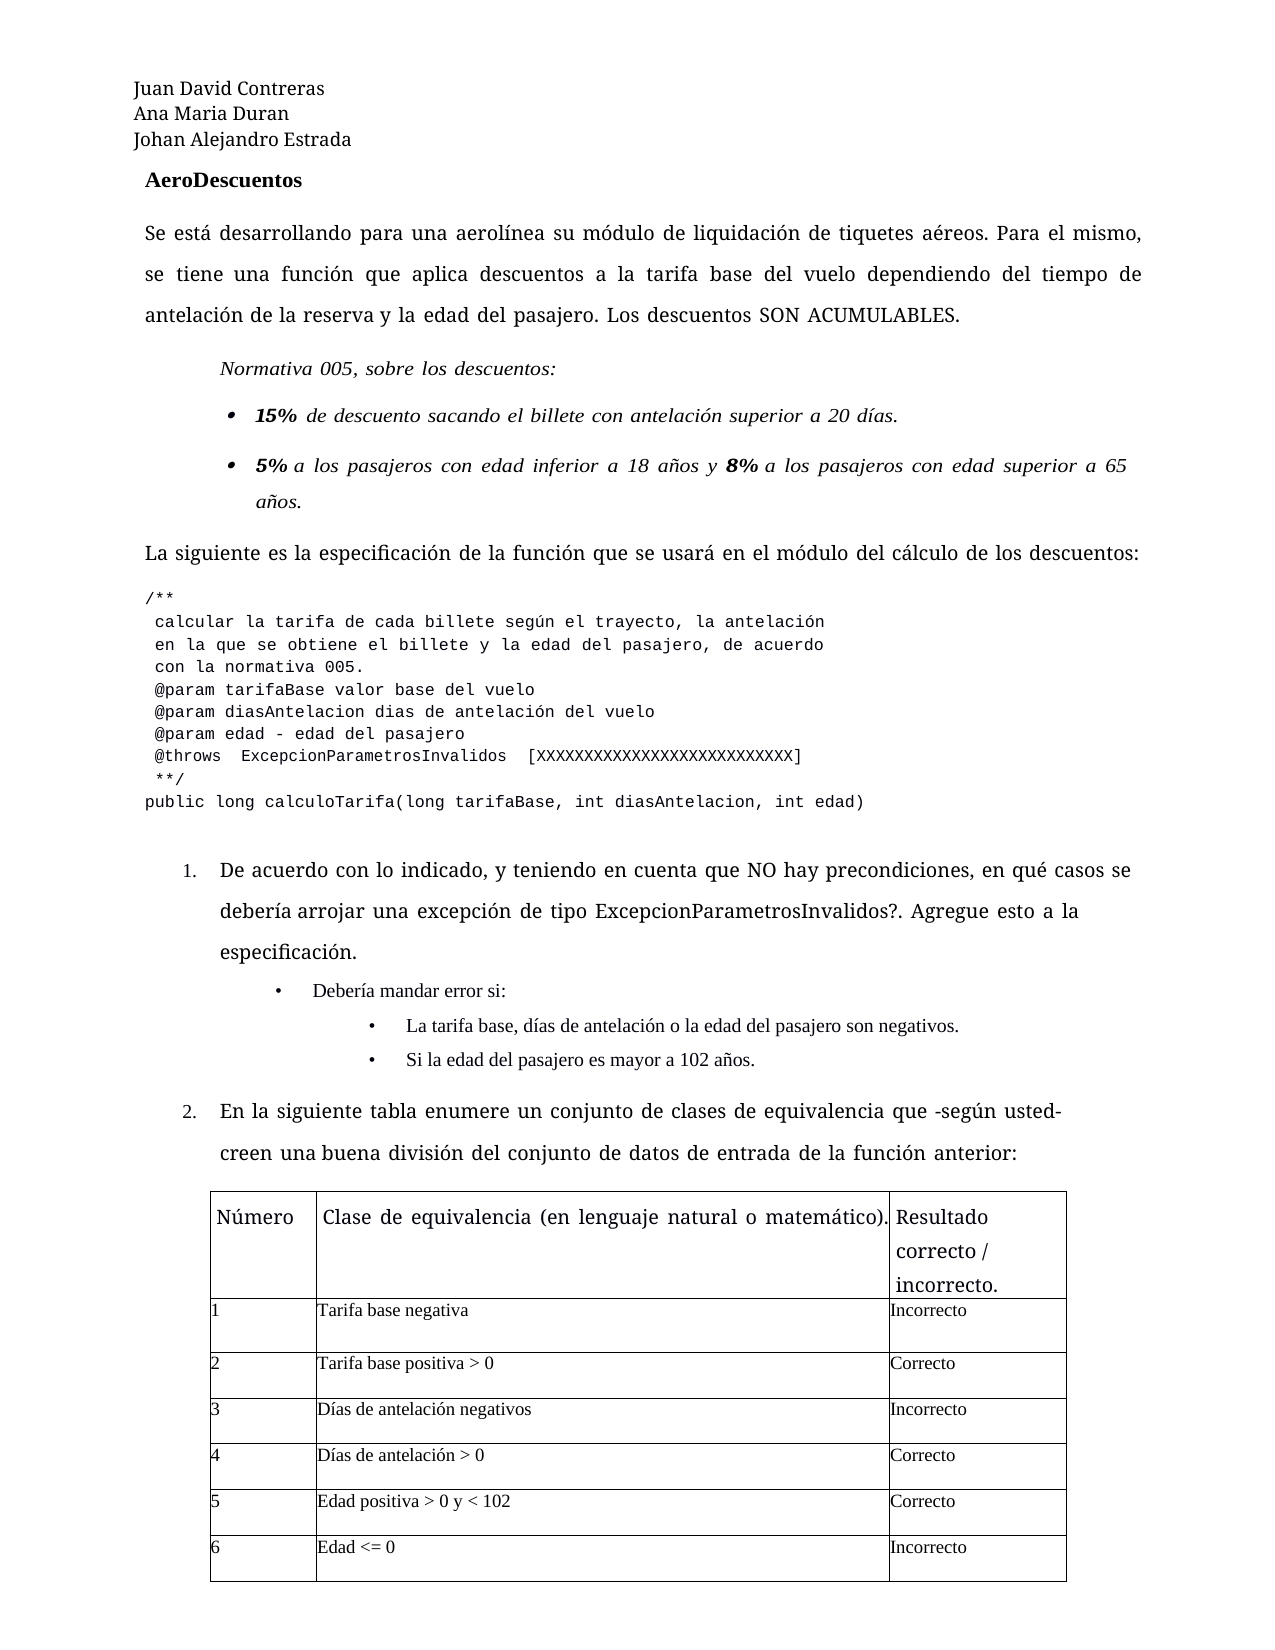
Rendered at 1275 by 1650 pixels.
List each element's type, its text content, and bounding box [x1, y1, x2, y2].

table_cell 4 [211, 1444, 316, 1489]
list 5% a los pasajeros con edad inferior a 18 años y 8% a los pasajeros con edad superior a 65 años. [226, 454, 1142, 513]
text public long calculoTarifa(long tarifaBase, int diasAntelacion, int edad) [144, 793, 1154, 812]
table_cell Correcto [890, 1444, 1066, 1489]
table_cell Días de antelación negativos [317, 1399, 889, 1443]
list En la siguiente tabla enumere un conjunto de clases de equivalencia que -según usted- creen una buena división del conjunto de datos de entrada de la función anterior: [182, 1097, 1100, 1166]
list De acuerdo con lo indicado, y teniendo en cuenta que NO hay precondiciones, en qué casos se debería arrojar una excepción de tipo ExcepcionParametrosInvalidos?. Agregue esto a la especificación. [182, 856, 1142, 965]
table_cell Incorrecto [890, 1299, 1066, 1351]
text **/ [154, 771, 1154, 790]
text calcular la tarifa de cada billete según el trayecto, la antelación en la que se obtiene el billete y la edad del pasajero, de acuerdo con la normativa 005. [154, 614, 825, 677]
list Si la edad del pasajero es mayor a 102 años. [368, 1048, 1142, 1071]
table_cell Edad positiva > 0 y < 102 [317, 1490, 889, 1535]
table_cell 5 [211, 1490, 316, 1535]
table_cell Incorrecto [890, 1399, 1066, 1443]
table_cell Correcto [890, 1353, 1066, 1397]
text @param diasAntelacion dias de antelación del vuelo @param edad - edad del pasajero [154, 703, 655, 744]
table_cell 1 [211, 1299, 316, 1351]
table_cell Tarifa base negativa [317, 1299, 889, 1351]
table_cell 3 [211, 1399, 316, 1443]
table_cell 6 [211, 1536, 316, 1581]
text @param tarifaBase valor base del vuelo [154, 681, 1154, 700]
table_cell 2 [211, 1353, 316, 1397]
list Debería mandar error si: [275, 979, 1142, 1002]
table_cell Correcto [890, 1490, 1066, 1535]
text La siguiente es la especificación de la función que se usará en el módulo del cálculo de los descuentos: [144, 539, 1154, 566]
table_header Clase de equivalencia (en lenguaje natural o matemático). [317, 1192, 889, 1298]
table_cell Edad <= 0 [317, 1536, 889, 1581]
table_cell Días de antelación > 0 [317, 1444, 889, 1489]
list La tarifa base, días de antelación o la edad del pasajero son negativos. [368, 1014, 1142, 1037]
text /** [144, 591, 1154, 610]
text @throws ExcepcionParametrosInvalidos [XXXXXXXXXXXXXXXXXXXXXXXXXXX] [154, 748, 1154, 767]
text Normativa 005, sobre los descuentos: [219, 357, 1154, 379]
table_cell Incorrecto [890, 1536, 1066, 1581]
table_cell Tarifa base positiva > 0 [317, 1353, 889, 1397]
title AeroDescuentos [144, 167, 1154, 193]
table_header Número [211, 1192, 316, 1298]
list 15% de descuento sacando el billete con antelación superior a 20 días. [226, 404, 1154, 427]
table_header Resultado correcto / incorrecto. [890, 1192, 1066, 1298]
text Se está desarrollando para una aerolínea su módulo de liquidación de tiquetes aéreos. Para el mismo, se tiene una función que aplica descuentos a la tarifa base del vuelo dependiendo del tiempo de antelación de la reserva y la edad del pasajero. Los descuentos SON ACUMULABLES. [144, 219, 1142, 328]
